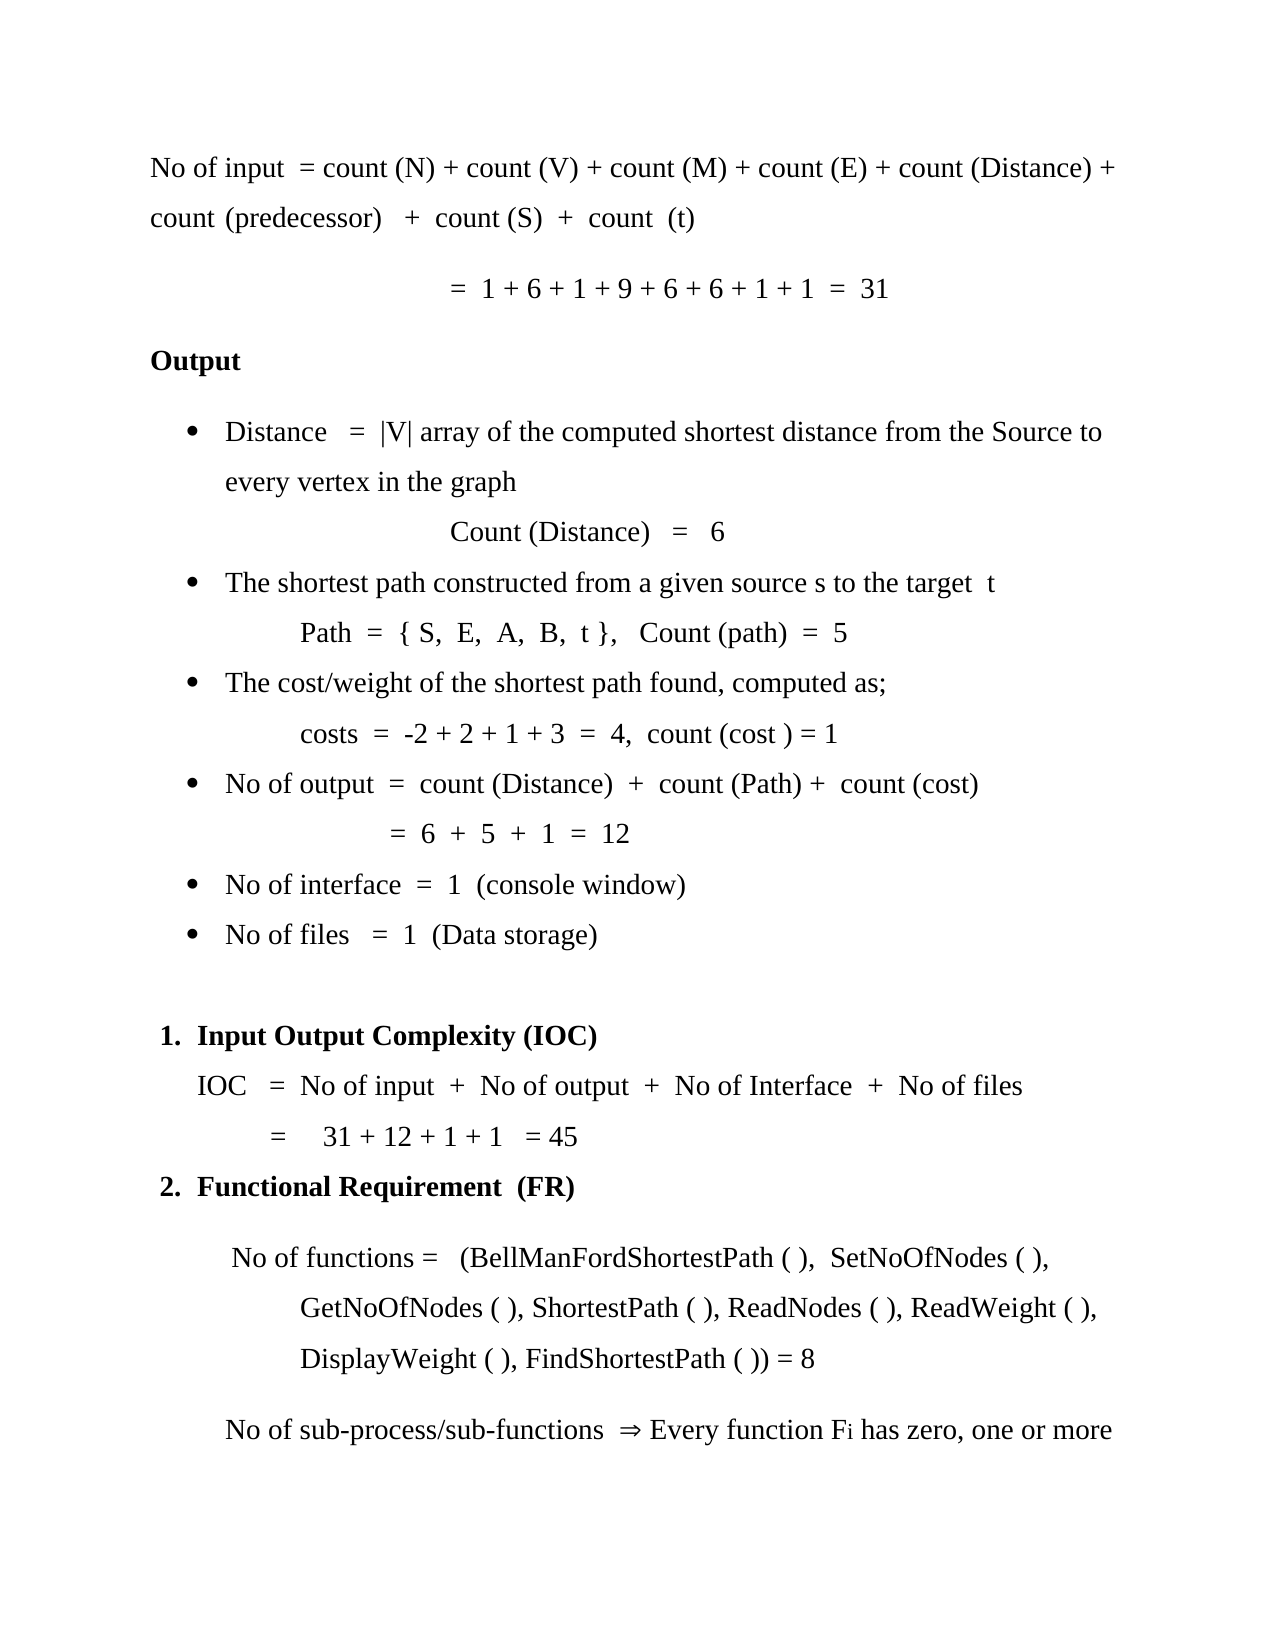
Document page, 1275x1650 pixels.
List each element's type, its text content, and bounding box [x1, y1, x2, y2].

list = 6 + 5 + 1 = 12 [225, 817, 1125, 850]
text No of functions = (BellManFordShortestPath ( ), SetNoOfNodes ( ), GetNoOfNodes ( ), ShortestPath ( ), ReadNodes ( ), ReadWeight ( ), DisplayWeight ( ), FindShortestPath ( )) = 8 [231, 1240, 1125, 1374]
list Path = { S, E, A, B, t }, Count (path) = 5 [225, 615, 1125, 649]
text No of sub-process/sub-functions Every function Fi has zero, one or more [150, 1412, 1125, 1446]
text Output [150, 343, 1125, 376]
list No of output = count (Distance) + count (Path) + count (cost) [187, 766, 1125, 800]
list No of files = 1 (Data storage) [187, 917, 1125, 951]
list The cost/weight of the shortest path found, computed as; [187, 666, 1125, 699]
list No of interface = 1 (console window) [187, 867, 1125, 901]
text No of input = count (N) + count (V) + count (M) + count (E) + count (Distance) + count (predecessor) + count (S) + count (t) [150, 150, 1125, 234]
list = 31 + 12 + 1 + 1 = 45 [262, 1119, 1125, 1152]
list Count (Distance) = 6 [225, 514, 1125, 548]
list Functional Requirement (FR) [159, 1169, 1125, 1203]
list Input Output Complexity (IOC) [159, 1018, 1125, 1052]
text = 1 + 6 + 1 + 9 + 6 + 6 + 1 + 1 = 31 [150, 271, 1125, 305]
list IOC = No of input + No of output + No of Interface + No of files [197, 1068, 1125, 1102]
list Distance = |V| array of the computed shortest distance from the Source to every vertex in the graph [187, 414, 1125, 498]
list costs = -2 + 2 + 1 + 3 = 4, count (cost ) = 1 [225, 716, 1125, 749]
list The shortest path constructed from a given source s to the target t [187, 565, 1125, 598]
